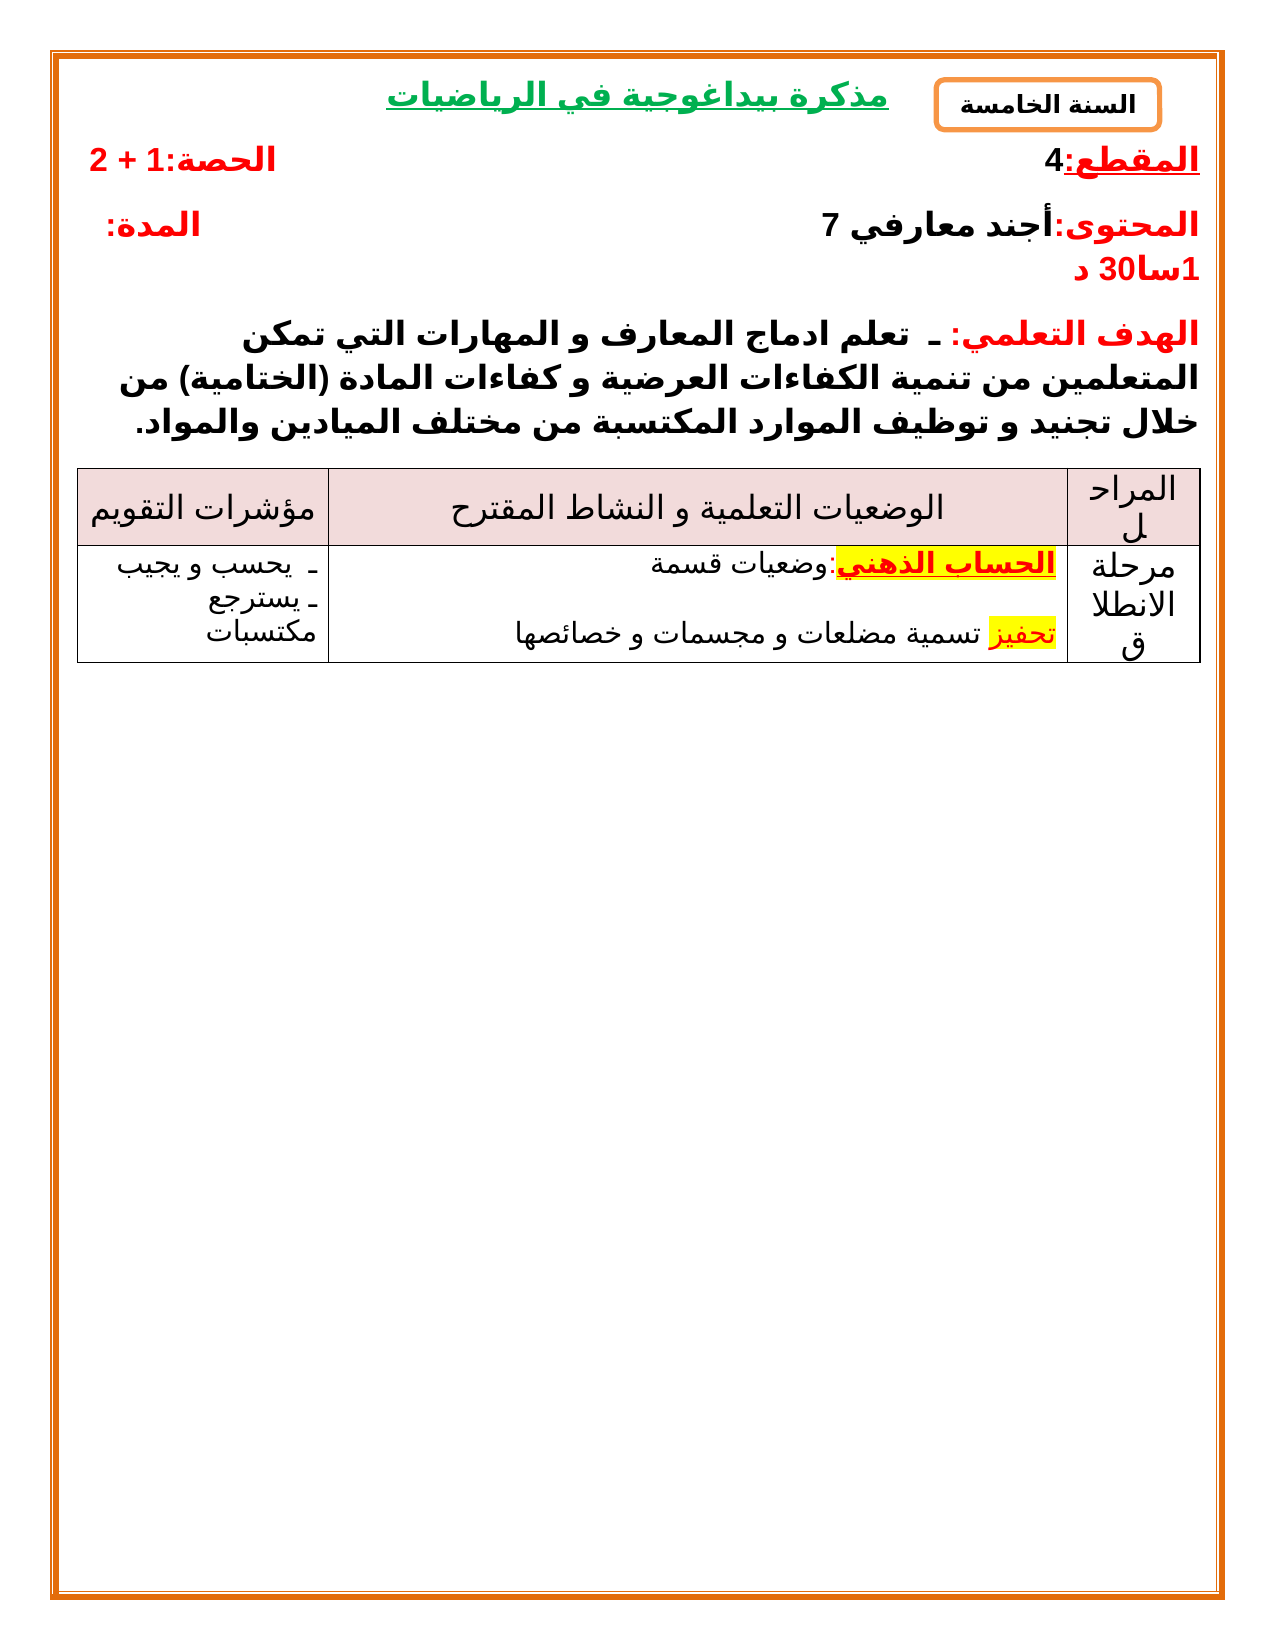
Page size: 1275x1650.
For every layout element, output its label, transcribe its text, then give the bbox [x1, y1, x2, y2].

text المحتوى:أجند معارفي 7 المدة:1سا30 د [75, 205, 1200, 288]
table_cell مرحلة الانطلاق [1068, 546, 1199, 662]
table_header الوضعيات التعلمية و النشاط المقترح [329, 469, 1067, 545]
text المقطع:4 الحصة:1 + 2 [75, 140, 1200, 178]
table_cell ـ يحسب و يجيب ـ يسترجع مكتسبات [78, 546, 328, 662]
text مذكرة بيداغوجية في الرياضيات [75, 75, 1200, 113]
text الهدف التعلمي: ـ تعلم ادماج المعارف و المهارات التي تمكن المتعلمين من تنمية الكفاءات العرضية و كفاءات المادة (الختامية) من خلال تجنيد و توظيف الموارد المكتسبة من مختلف الميادين والمواد. [75, 314, 1200, 441]
table_header المراحل [1068, 469, 1199, 545]
table_header مؤشرات التقويم [78, 469, 328, 545]
table_cell الحساب الذهني:وضعيات قسمة تحفيز تسمية مضلعات و مجسمات و خصائصها [329, 546, 1067, 662]
